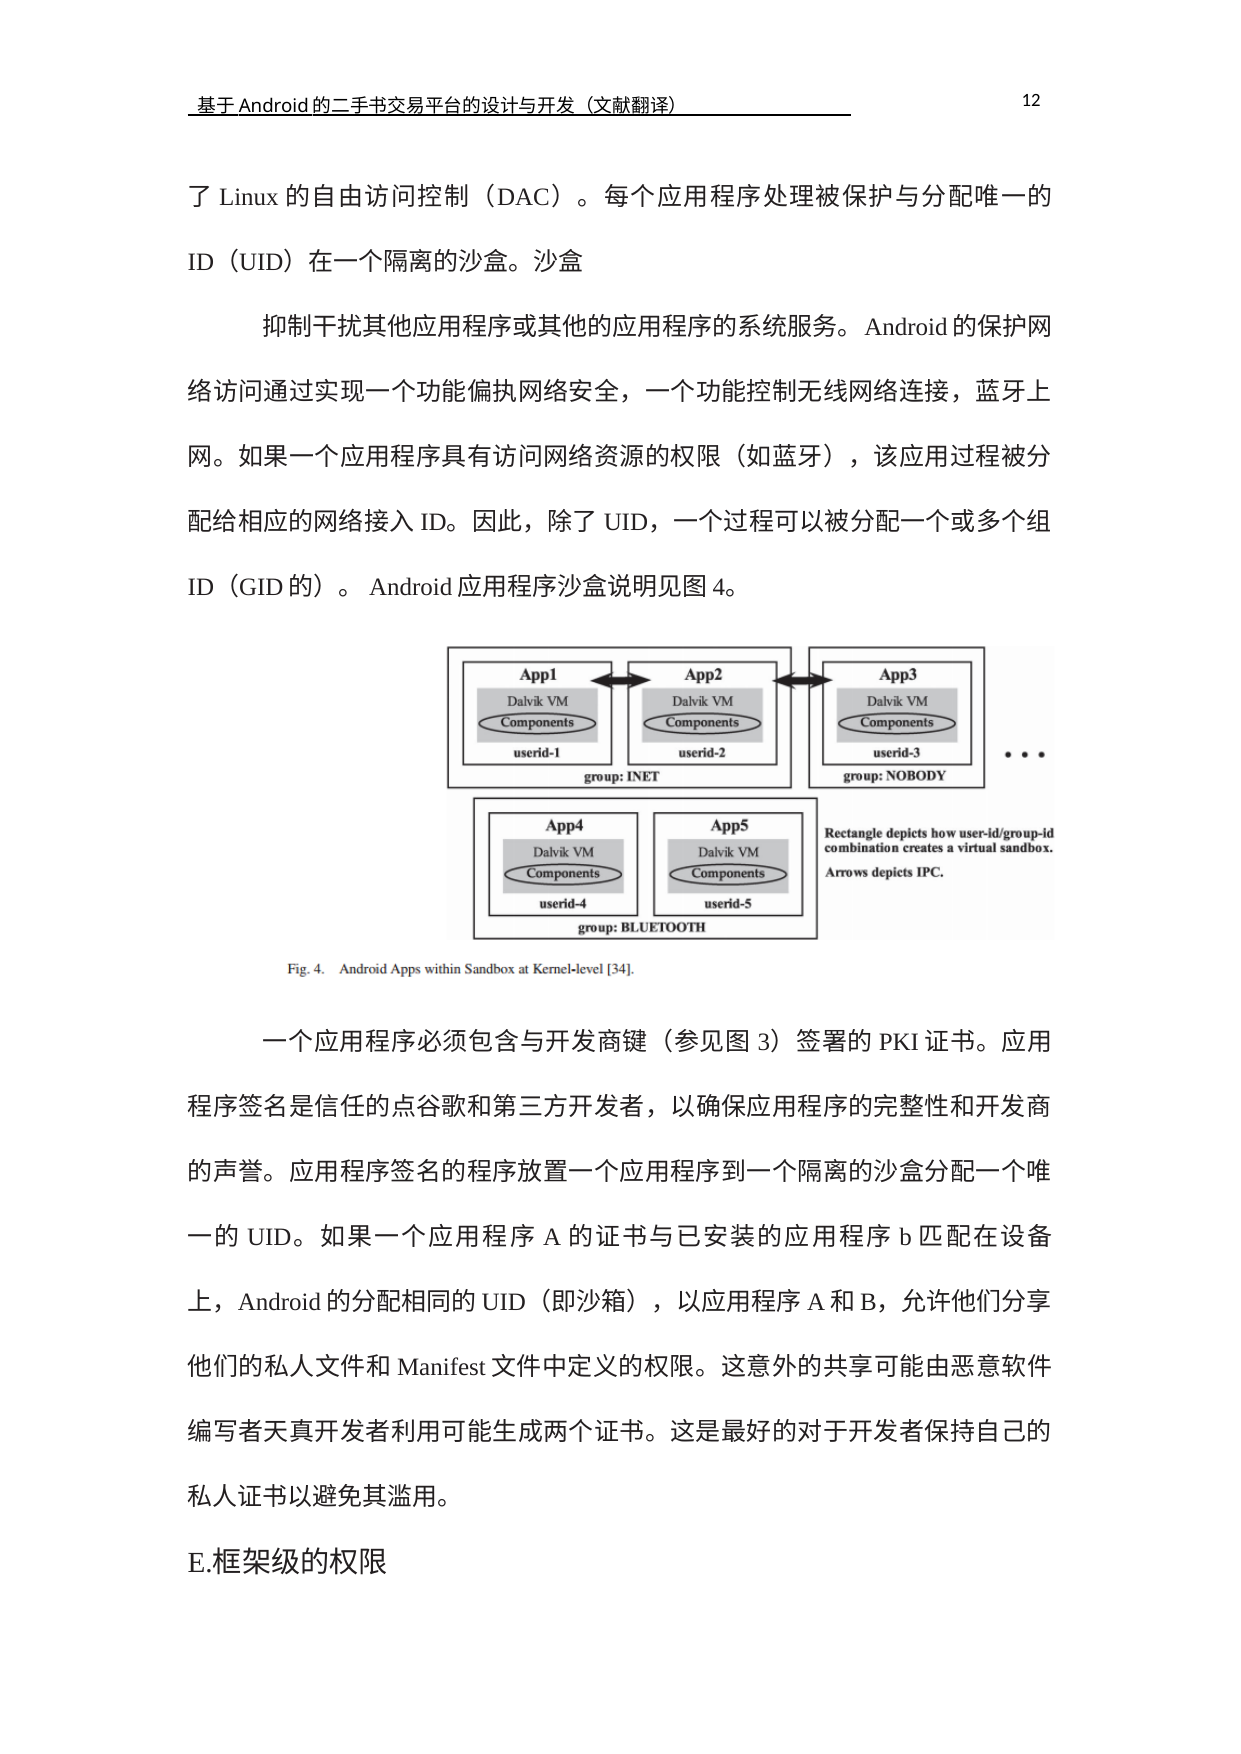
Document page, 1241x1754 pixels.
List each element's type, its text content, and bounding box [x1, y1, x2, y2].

list 一个应用程序必须包含与开发商键（参见图3）签署的PKI证书。应用程序签名是信任的点谷歌和第三方开发者，以确保应用程序的完整性和开发商的声誉。应用程序签名的程序放置一个应用程序到一个隔离的沙盒分配一个唯一的UID。如果一个应用程序A的证书与已安装的应用程序b匹配在设备上，Android的分配相同的UID（即沙箱），以应用程序A和B，允许他们分享他们的私人文件和Manifest文件中定义的权限。这意外的共享可能由恶意软件编写者天真开发者利用可能生成两个证书。这是最好的对于开发者保持自己的私人证书以避免其滥用。 [187, 1007, 1053, 1527]
list E.框架级的权限 [187, 1527, 1053, 1592]
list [187, 162, 1053, 292]
list 抑制干扰其他应用程序或其他的应用程序的系统服务。Android的保护网络访问通过实现一个功能偏执网络安全，一个功能控制无线网络连接，蓝牙上网。如果一个应用程序具有访问网络资源的权限（如蓝牙），该应用过程被分配给相应的网络接入ID。因此，除了UID，一个过程可以被分配一个或多个组ID（GID的）。 Android应用程序沙盒说明见图4。 [187, 292, 1053, 617]
picture [262, 617, 1128, 980]
